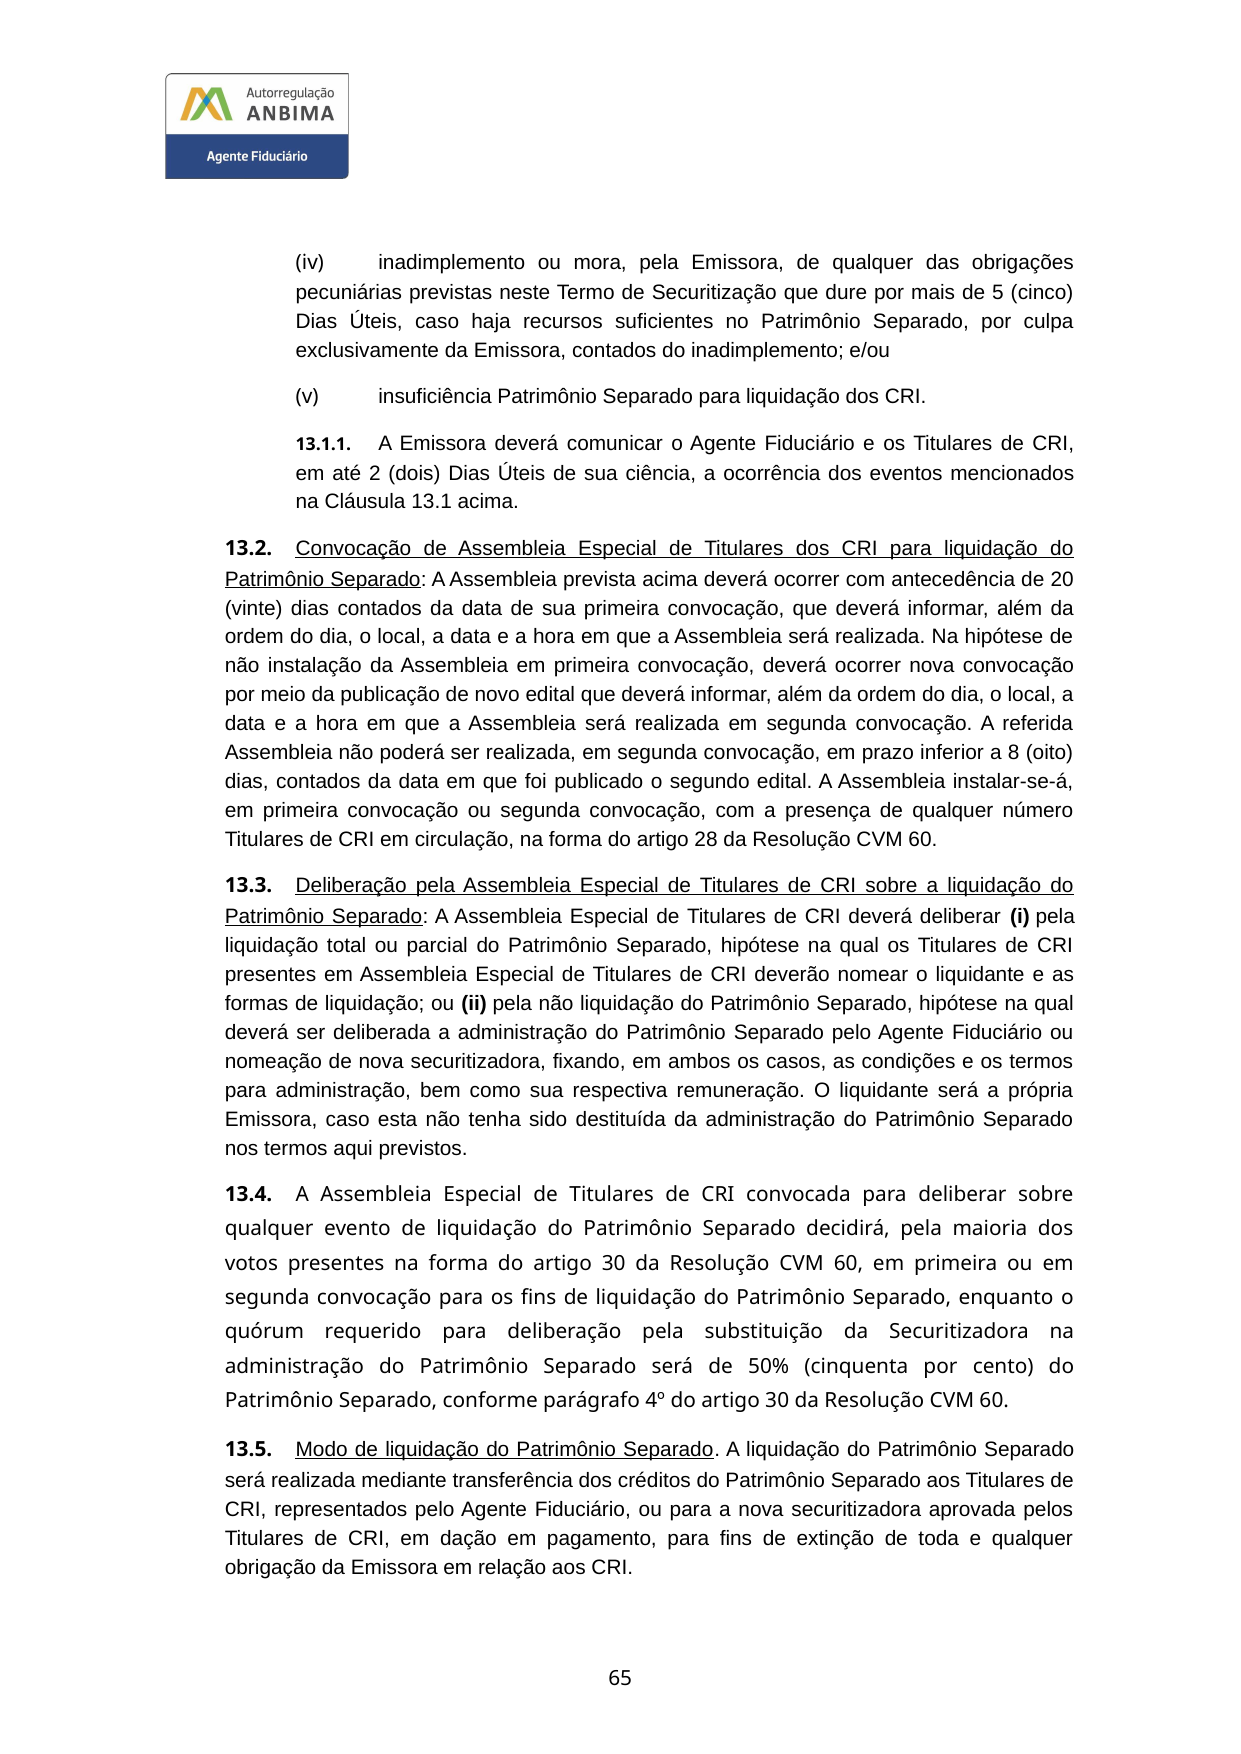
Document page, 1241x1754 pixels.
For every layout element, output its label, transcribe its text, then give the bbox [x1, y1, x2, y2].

text inadimplemento ou mora, pela Emissora, de qualquer das obrigações pecuniárias previstas neste Termo de Securitização que dure por mais de 5 (cinco) Dias Úteis, caso haja recursos suficientes no Patrimônio Separado, por culpa exclusivamente da Emissora, contados do inadimplemento; e/ou [295, 247, 1075, 362]
text insuficiência Patrimônio Separado para liquidação dos CRI. [295, 382, 1075, 410]
text A Assembleia Especial de Titulares de CRI convocada para deliberar sobre qualquer evento de liquidação do Patrimônio Separado decidirá, pela maioria dos votos presentes na forma do artigo 30 da Resolução CVM 60, em primeira ou em segunda convocação para os fins de liquidação do Patrimônio Separado, enquanto o quórum requerido para deliberação pela substituição da Securitizadora na administração do Patrimônio Separado será de 50% (cinquenta por cento) do Patrimônio Separado, conforme parágrafo 4º do artigo 30 da Resolução CVM 60. [224, 1179, 1075, 1414]
list Convocação de Assembleia Especial de Titulares dos CRI para liquidação do Patrimônio Separado: A Assembleia prevista acima deverá ocorrer com antecedência de 20 (vinte) dias contados da data de sua primeira convocação, que deverá informar, além da ordem do dia, o local, a data e a hora em que a Assembleia será realizada. Na hipótese de não instalação da Assembleia em primeira convocação, deverá ocorrer nova convocação por meio da publicação de novo edital que deverá informar, além da ordem do dia, o local, a data e a hora em que a Assembleia será realizada em segunda convocação. A referida Assembleia não poderá ser realizada, em segunda convocação, em prazo inferior a 8 (oito) dias, contados da data em que foi publicado o segundo edital. A Assembleia instalar-se-á, em primeira convocação ou segunda convocação, com a presença de qualquer número Titulares de CRI em circulação, na forma do artigo 28 da Resolução CVM 60. [224, 533, 1075, 851]
picture [165, 73, 349, 179]
list A Emissora deverá comunicar o Agente Fiduciário e os Titulares de CRI, em até 2 (dois) Dias Úteis de sua ciência, a ocorrência dos eventos mencionados na Cláusula 13.1 acima. [295, 431, 1075, 513]
text Modo de liquidação do Patrimônio Separado. A liquidação do Patrimônio Separado será realizada mediante transferência dos créditos do Patrimônio Separado aos Titulares de CRI, representados pelo Agente Fiduciário, ou para a nova securitizadora aprovada pelos Titulares de CRI, em dação em pagamento, para fins de extinção de toda e qualquer obrigação da Emissora em relação aos CRI. [224, 1434, 1075, 1579]
text Deliberação pela Assembleia Especial de Titulares de CRI sobre a liquidação do Patrimônio Separado: A Assembleia Especial de Titulares de CRI deverá deliberar (i) pela liquidação total ou parcial do Patrimônio Separado, hipótese na qual os Titulares de CRI presentes em Assembleia Especial de Titulares de CRI deverão nomear o liquidante e as formas de liquidação; ou (ii) pela não liquidação do Patrimônio Separado, hipótese na qual deverá ser deliberada a administração do Patrimônio Separado pelo Agente Fiduciário ou nomeação de nova securitizadora, fixando, em ambos os casos, as condições e os termos para administração, bem como sua respectiva remuneração. O liquidante será a própria Emissora, caso esta não tenha sido destituída da administração do Patrimônio Separado nos termos aqui previstos. [224, 871, 1075, 1159]
